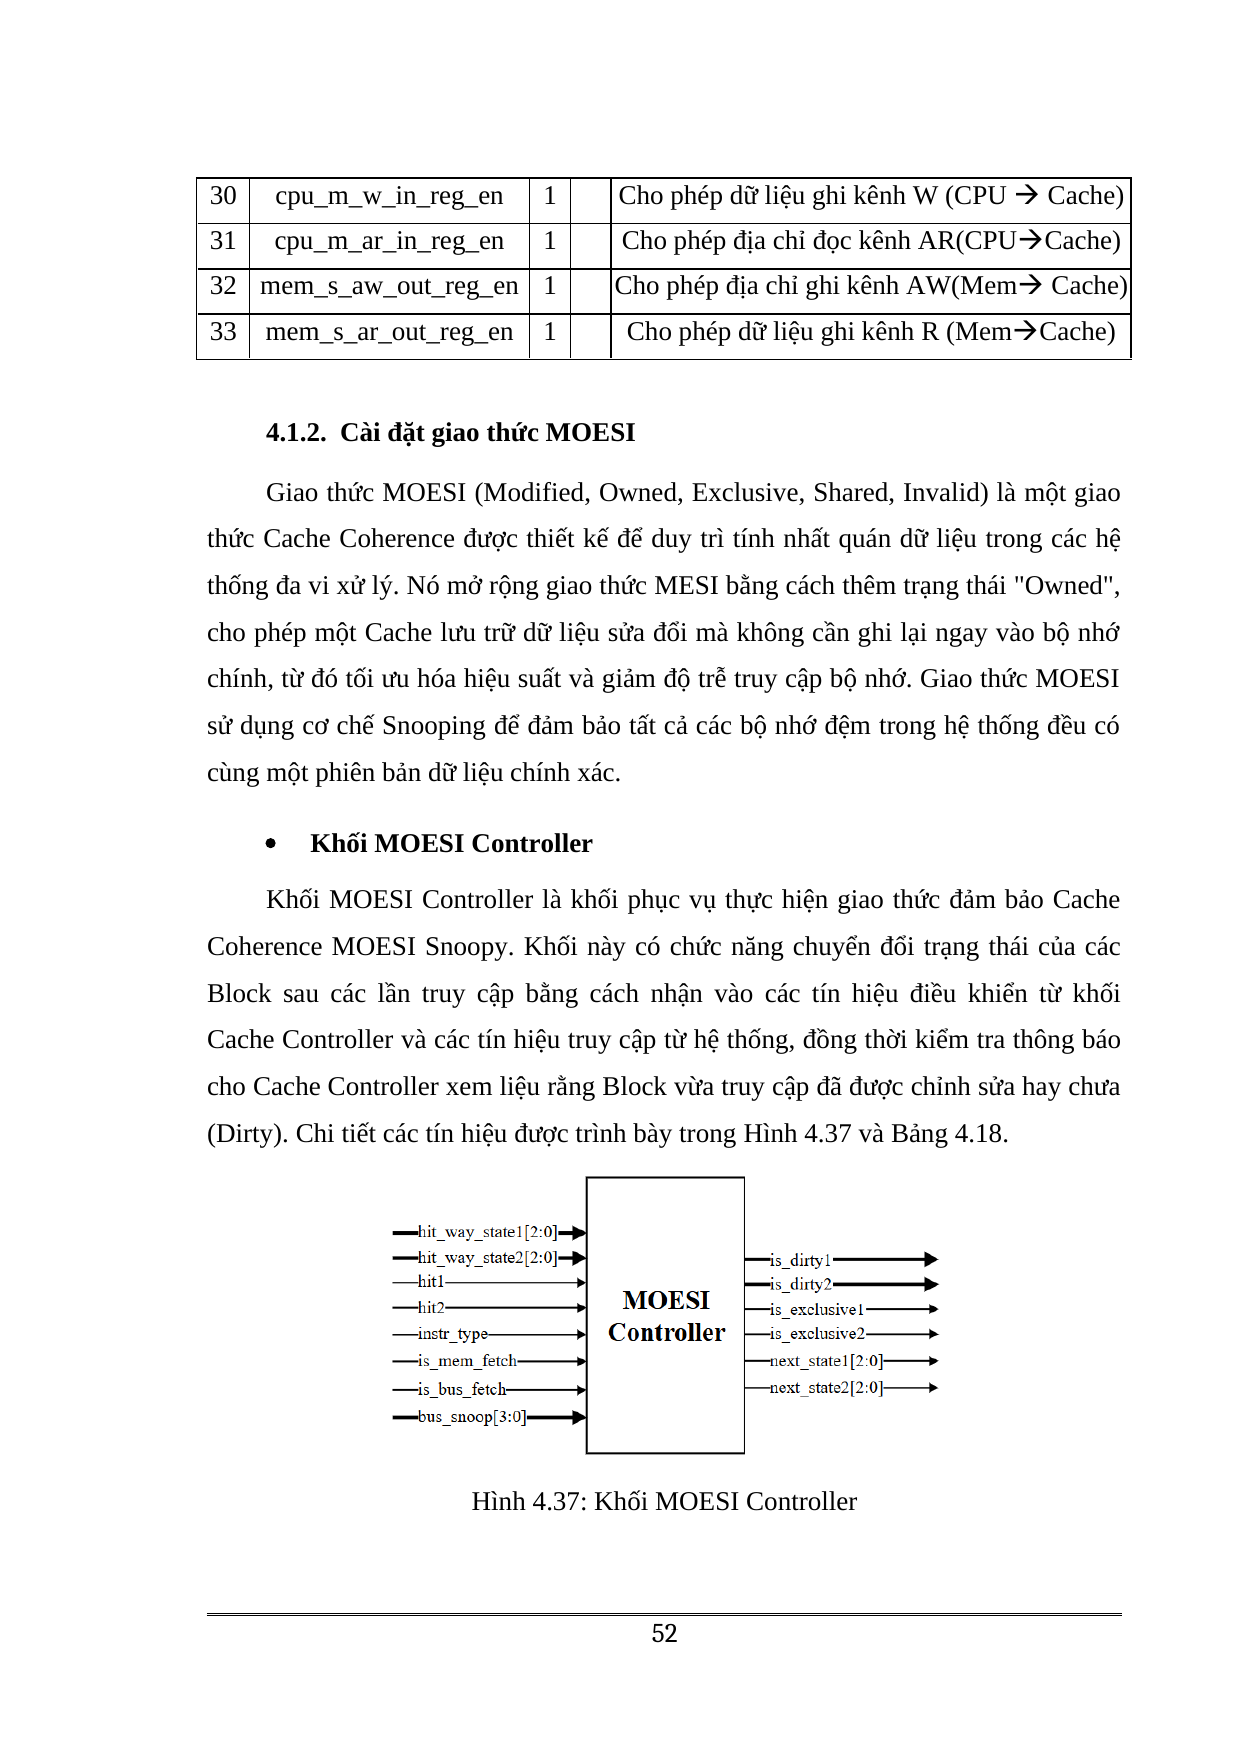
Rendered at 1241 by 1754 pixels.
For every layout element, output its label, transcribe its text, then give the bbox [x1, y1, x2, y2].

table_cell Cho phép địa chỉ đọc kênh AR(CPUCache) [612, 224, 1130, 268]
table_cell 1 [530, 179, 570, 222]
table_cell 33 [197, 314, 249, 358]
table_cell 32 [197, 269, 249, 313]
table_cell mem_s_aw_out_reg_en [250, 270, 529, 313]
table_cell [571, 224, 610, 268]
table_cell cpu_m_ar_in_reg_en [250, 224, 529, 268]
table_cell Cho phép dữ liệu ghi kênh R (MemCache) [612, 315, 1130, 358]
table_cell 30 [197, 179, 249, 222]
table_cell 1 [530, 270, 570, 313]
picture [386, 1176, 943, 1457]
table_cell [571, 270, 610, 313]
table_cell 1 [530, 224, 570, 268]
table_cell [571, 179, 610, 222]
table_cell 31 [197, 224, 249, 268]
table_cell Cho phép dữ liệu ghi kênh W (CPU Cache) [612, 179, 1130, 222]
table_cell cpu_m_w_in_reg_en [250, 179, 529, 222]
table_cell Cho phép địa chỉ ghi kênh AW(Mem Cache) [612, 270, 1130, 313]
table_cell [571, 315, 610, 358]
table_cell 1 [530, 315, 570, 358]
text Giao thức MOESI (Modified, Owned, Exclusive, Shared, Invalid) là một giao thức Cache Coherence được thiết kế để duy trì tính nhất quán dữ liệu trong các hệ thống đa vi xử lý. Nó mở rộng giao thức MESI bằng cách thêm trạng thái "Owned", cho phép một Cache lưu trữ dữ liệu sửa đổi mà không cần ghi lại ngay vào bộ nhớ chính, từ đó tối ưu hóa hiệu suất và giảm độ trễ truy cập bộ nhớ. Giao thức MOESI sử dụng cơ chế Snooping để đảm bảo tất cả các bộ nhớ đệm trong hệ thống đều có cùng một phiên bản dữ liệu chính xác. [207, 476, 1122, 787]
subtitle Cài đặt giao thức MOESI [266, 417, 1122, 448]
list Khối MOESI Controller [266, 827, 1122, 859]
table_cell mem_s_ar_out_reg_en [250, 315, 529, 358]
